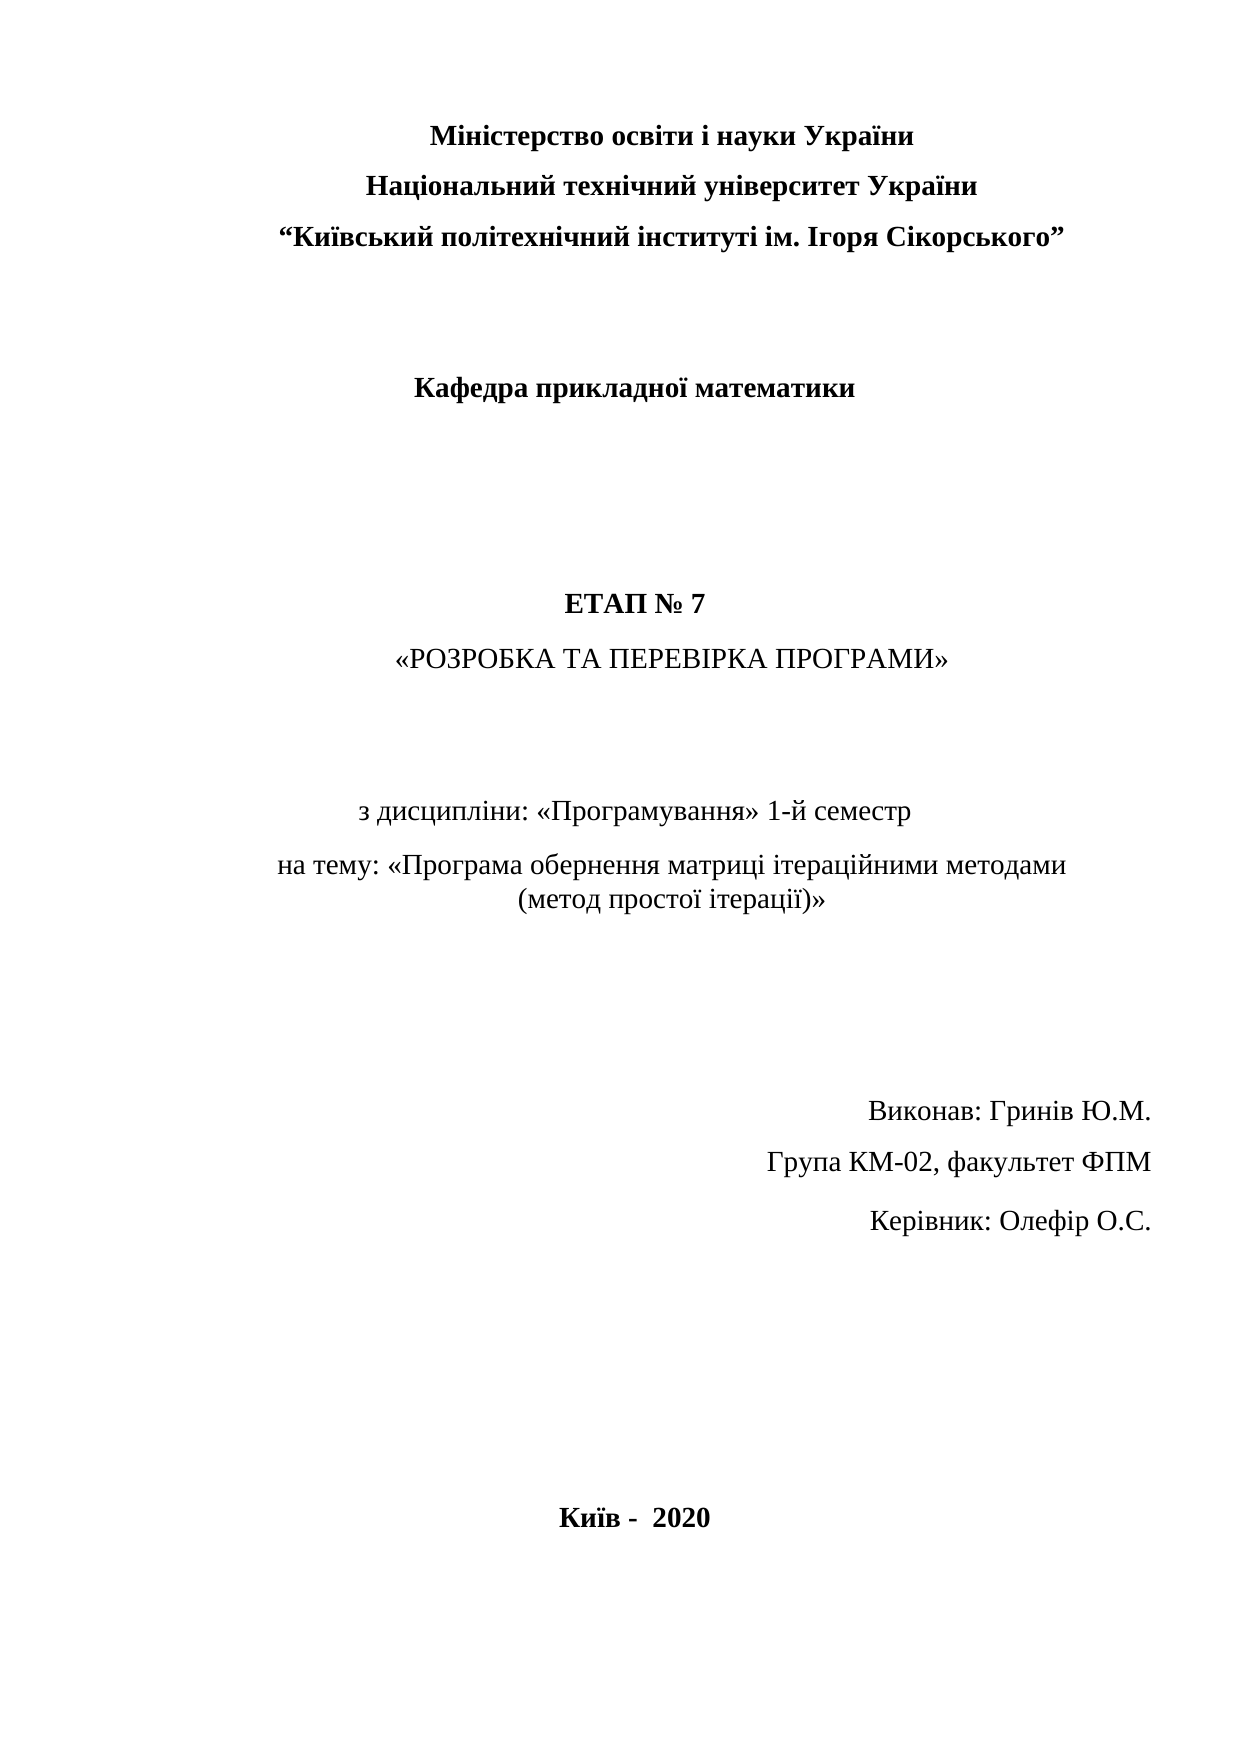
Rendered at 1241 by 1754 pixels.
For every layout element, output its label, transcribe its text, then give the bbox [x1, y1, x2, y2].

text Група КМ-02, факультет ФПМ [118, 1144, 1152, 1177]
text Кафедра прикладної математики [118, 370, 1152, 403]
text Міністерство освіти і науки України [118, 118, 1152, 152]
text з дисципліни: «Програмування» 1-й семестр [118, 793, 1152, 827]
text (метод простої ітерації)» [118, 881, 1152, 914]
text Київ - 2020 [118, 1500, 1152, 1533]
text на тему: «Програма обернення матриці ітераційними методами [118, 847, 1152, 881]
text Керівник: Олефір О.С. [118, 1203, 1152, 1237]
text Національний технічний університет України [118, 168, 1152, 202]
text «РОЗРОБКА ТА ПЕРЕВІРКА ПРОГРАМИ» [118, 641, 1152, 674]
text ЕТАП № 7 [118, 586, 1152, 620]
text “Київський політехнічний інституті ім. Ігоря Сікорського” [118, 219, 1152, 252]
text Виконав: Гринів Ю.М. [118, 1093, 1152, 1126]
